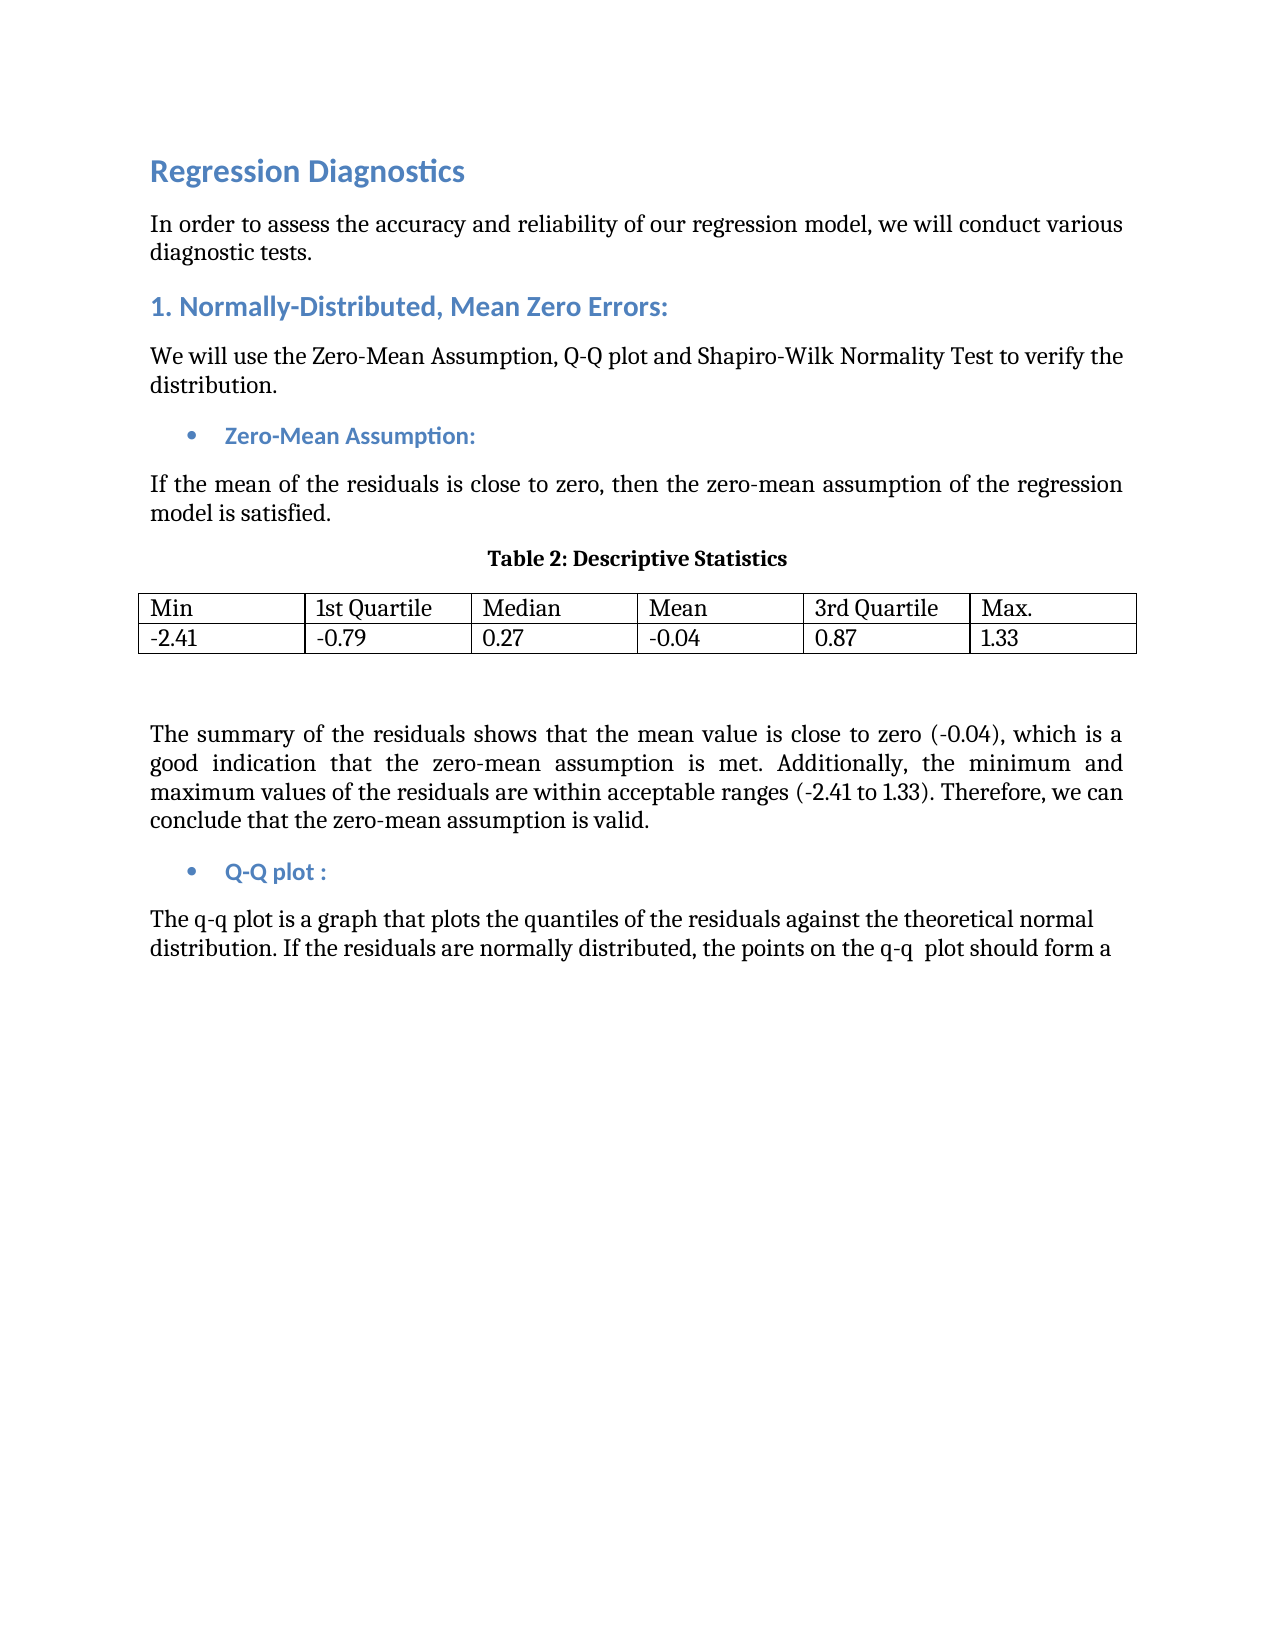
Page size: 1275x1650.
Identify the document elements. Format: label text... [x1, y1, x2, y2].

subtitle 1. Normally-Distributed, Mean Zero Errors: [150, 288, 1125, 323]
subtitle Zero-Mean Assumption: [187, 421, 1125, 451]
table_cell 0.87 [804, 624, 969, 653]
table_cell 1.33 [971, 624, 1136, 653]
subtitle Regression Diagnostics [150, 150, 1125, 191]
table_header 3rd Quartile [804, 594, 969, 623]
subtitle Q-Q plot : [187, 856, 1125, 886]
table_cell 0.27 [472, 624, 637, 653]
table_header Median [472, 594, 637, 623]
text Table 2: Descriptive Statistics [150, 546, 1125, 572]
text In order to assess the accuracy and reliability of our regression model, we will conduct various diagnostic tests. [150, 209, 1125, 267]
text We will use the Zero-Mean Assumption, Q-Q plot and Shapiro-Wilk Normality Test to verify the distribution. [150, 342, 1125, 400]
table_header Max. [971, 594, 1136, 623]
table_cell -2.41 [139, 624, 304, 653]
text The q-q plot is a graph that plots the quantiles of the residuals against the theoretical normal distribution. If the residuals are normally distributed, the points on the q-q plot should form a straight line. [150, 905, 1125, 963]
text The summary of the residuals shows that the mean value is close to zero (-0.04), which is a good indication that the zero-mean assumption is met. Additionally, the minimum and maximum values of the residuals are within acceptable ranges (-2.41 to 1.33). Therefore, we can conclude that the zero-mean assumption is valid. [150, 720, 1125, 835]
table_header Mean [638, 594, 803, 623]
table_header Min [139, 594, 304, 623]
table_header 1st Quartile [306, 594, 471, 623]
text If the mean of the residuals is close to zero, then the zero-mean assumption of the regression model is satisfied. [150, 470, 1125, 527]
table_cell -0.04 [638, 624, 803, 653]
table_cell -0.79 [306, 624, 471, 653]
